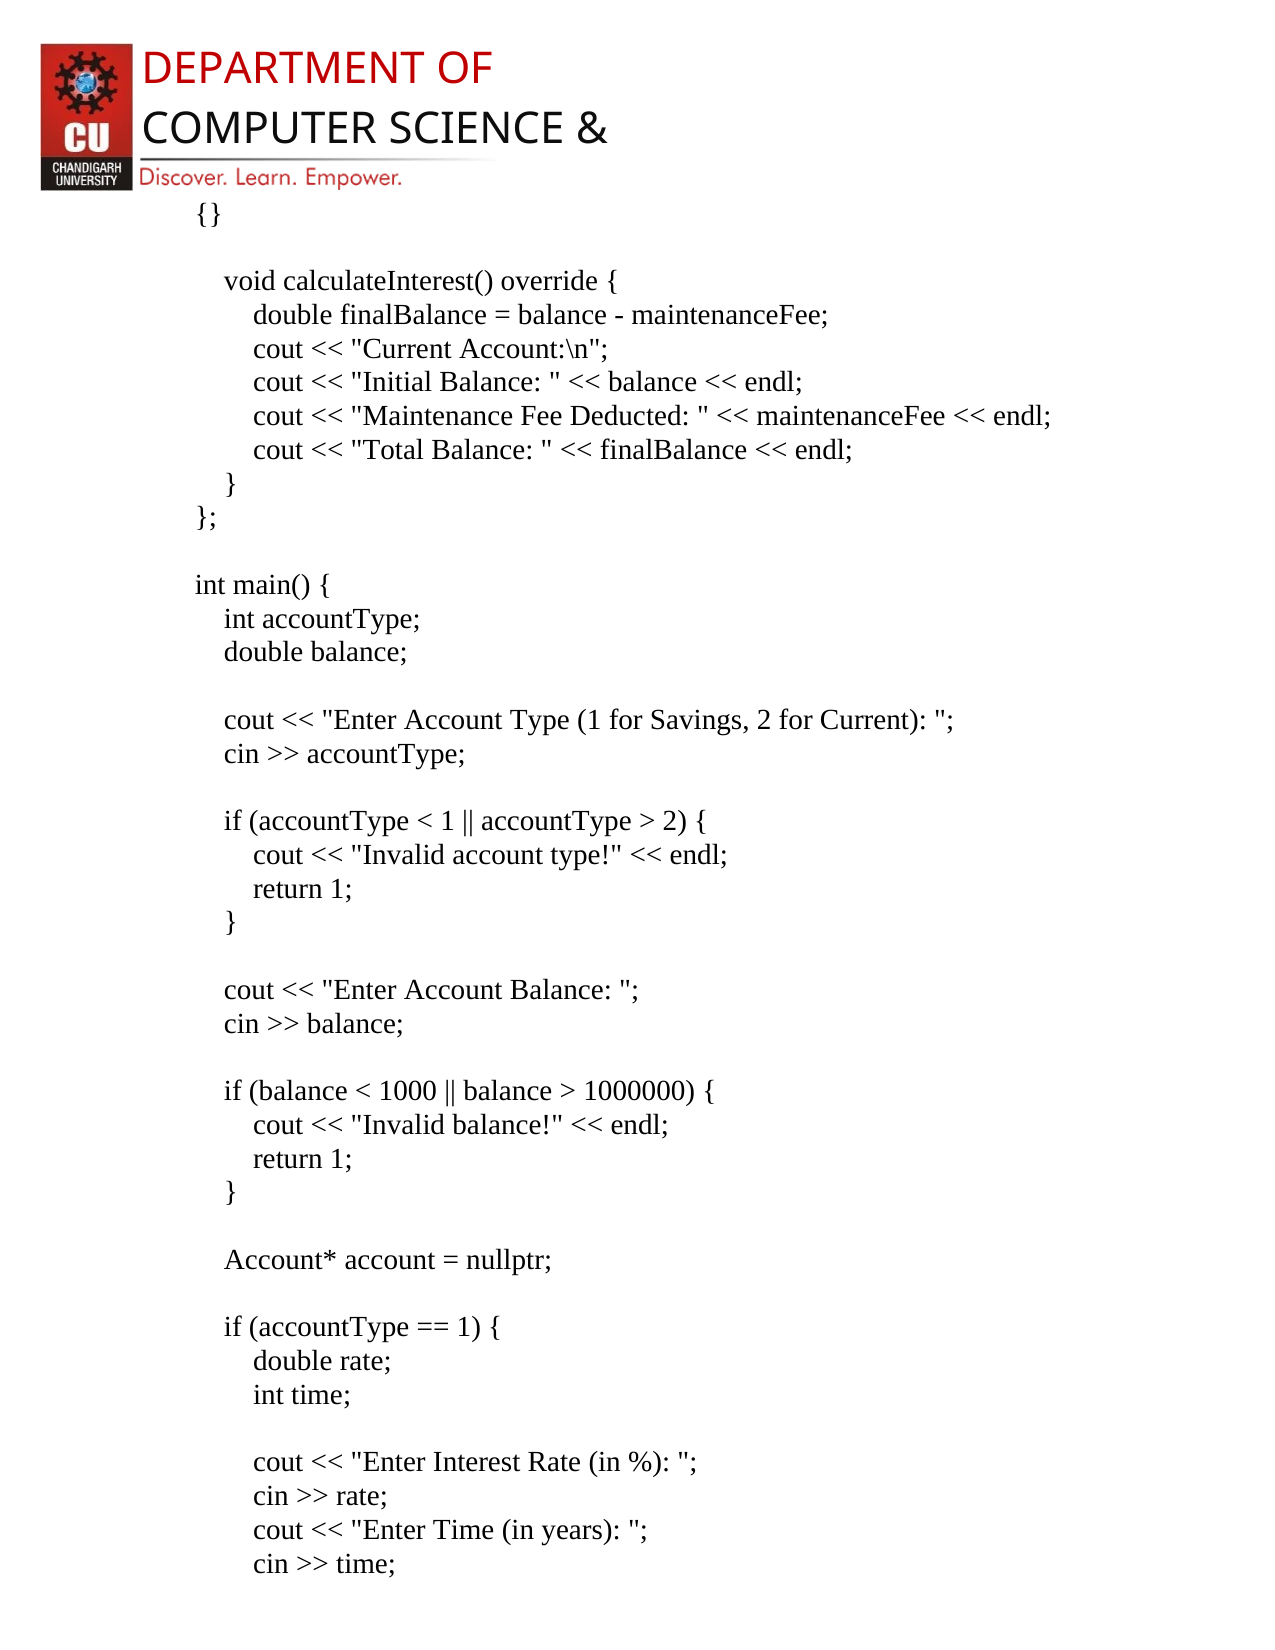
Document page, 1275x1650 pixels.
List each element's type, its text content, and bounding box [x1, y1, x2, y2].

text }; [194, 499, 1148, 533]
text cin >> balance; [194, 1006, 1148, 1039]
text cout << "Enter Interest Rate (in %): "; [194, 1444, 1148, 1478]
text CurrentAccount(double bal, double fee) : Account(bal), maintenanceFee(fee) {} [194, 196, 1148, 229]
text int main() { [194, 567, 1148, 601]
text return 1; [194, 871, 1148, 904]
text cout << "Initial Balance: " << balance << endl; [194, 364, 1148, 398]
text double balance; [194, 634, 1148, 668]
text } [194, 466, 1148, 499]
text Account* account = nullptr; [194, 1242, 1148, 1276]
text if (balance < 1000 || balance > 1000000) { [194, 1073, 1148, 1107]
text cout << "Enter Account Balance: "; [194, 972, 1148, 1006]
text cout << "Enter Account Type (1 for Savings, 2 for Current): "; [194, 702, 1148, 736]
text cout << "Total Balance: " << finalBalance << endl; [194, 432, 1148, 466]
text cout << "Invalid account type!" << endl; [194, 837, 1148, 871]
text double finalBalance = balance - maintenanceFee; [194, 297, 1148, 331]
text if (accountType < 1 || accountType > 2) { [194, 803, 1148, 837]
text cout << "Invalid balance!" << endl; [194, 1107, 1148, 1141]
text double rate; [194, 1343, 1148, 1377]
text cin >> time; [194, 1546, 1148, 1579]
text } [194, 1174, 1148, 1208]
picture [40, 43, 529, 191]
text cout << "Maintenance Fee Deducted: " << maintenanceFee << endl; [194, 398, 1148, 432]
text cout << "Enter Time (in years): "; [194, 1512, 1148, 1546]
text return 1; [194, 1141, 1148, 1174]
text cout << "Current Account:\n"; [194, 331, 1148, 364]
text if (accountType == 1) { [194, 1309, 1148, 1343]
text void calculateInterest() override { [194, 263, 1148, 297]
text int accountType; [194, 601, 1148, 634]
text cin >> accountType; [194, 736, 1148, 769]
text } [194, 904, 1148, 938]
text int time; [194, 1377, 1148, 1411]
text cin >> rate; [194, 1478, 1148, 1512]
